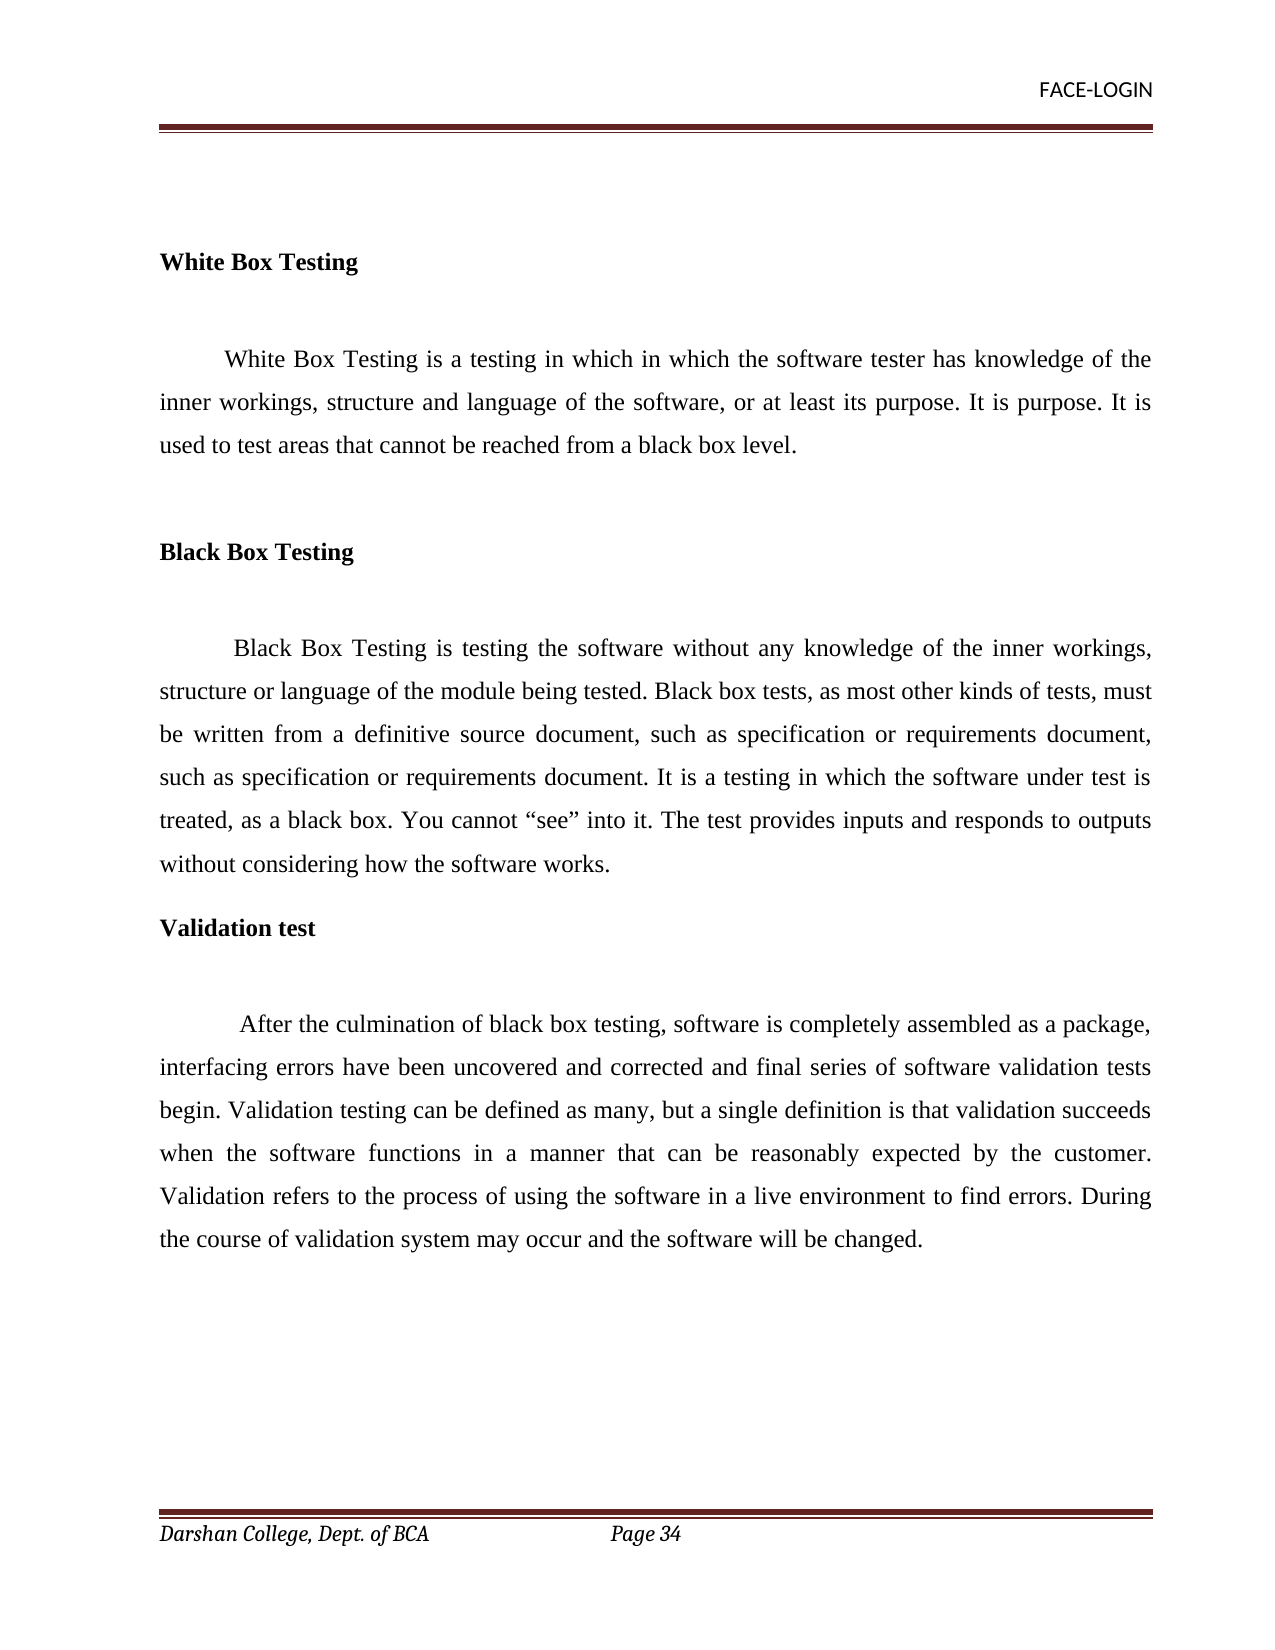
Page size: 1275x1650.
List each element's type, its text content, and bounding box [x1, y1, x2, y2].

text White Box Testing is a testing in which in which the software tester has knowledge of the inner workings, structure and language of the software, or at least its purpose. It is purpose. It is used to test areas that cannot be reached from a black box level. [159, 344, 1153, 459]
text After the culmination of black box testing, software is completely assembled as a package, interfacing errors have been uncovered and corrected and final series of software validation tests begin. Validation testing can be defined as many, but a single definition is that validation succeeds when the software functions in a manner that can be reasonably expected by the customer. Validation refers to the process of using the software in a live environment to find errors. During the course of validation system may occur and the software will be changed. [159, 1009, 1153, 1253]
subtitle White Box Testing [159, 247, 1153, 276]
subtitle Validation test [159, 913, 1153, 941]
text Black Box Testing is testing the software without any knowledge of the inner workings, structure or language of the module being tested. Black box tests, as most other kinds of tests, must be written from a definitive source document, such as specification or requirements document, such as specification or requirements document. It is a testing in which the software under test is treated, as a black box. You cannot “see” into it. The test provides inputs and responds to outputs without considering how the software works. [159, 633, 1153, 877]
subtitle Black Box Testing [159, 537, 1153, 566]
